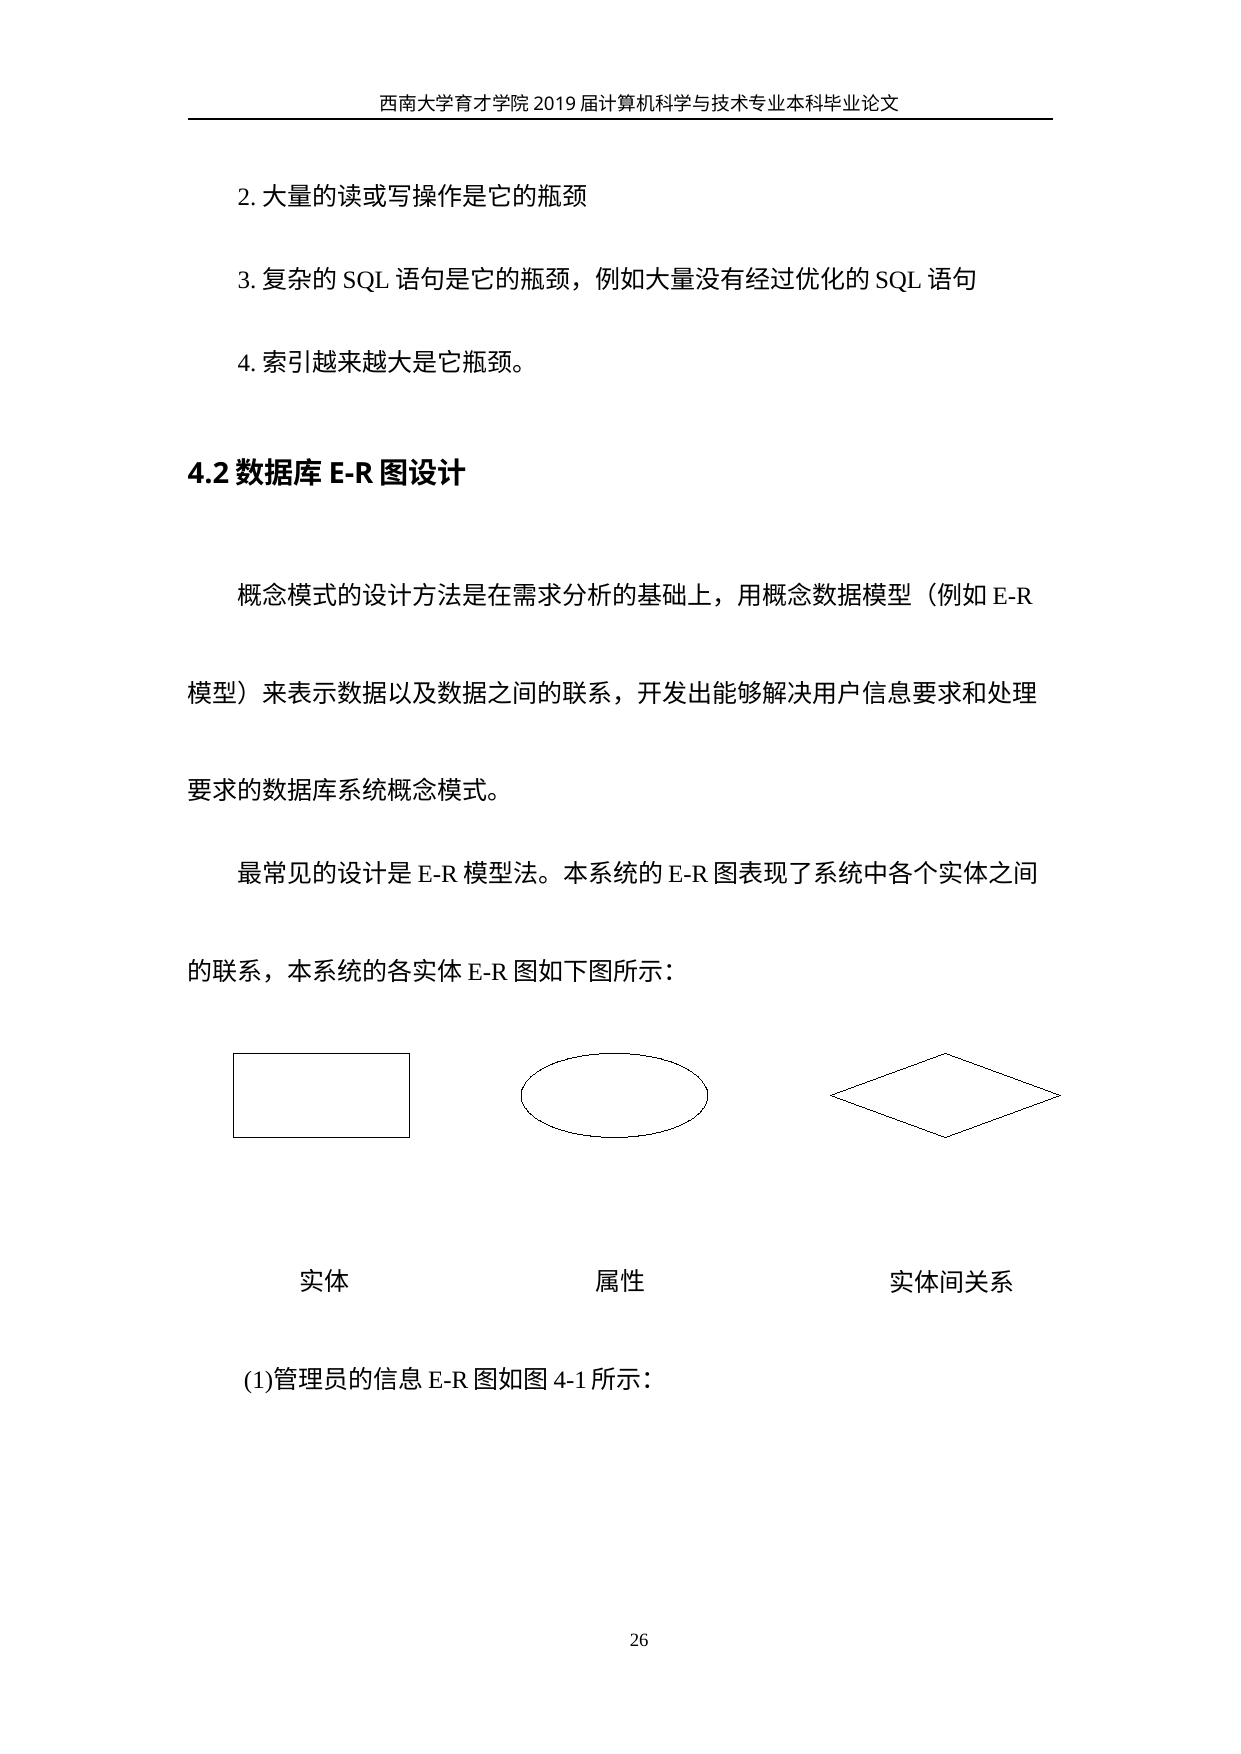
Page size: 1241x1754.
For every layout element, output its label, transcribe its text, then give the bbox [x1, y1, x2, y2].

text (1)管理员的信息E-R图如图4-1所示： [187, 1345, 1053, 1410]
text 概念模式的设计方法是在需求分析的基础上，用概念数据模型（例如E-R模型）来表示数据以及数据之间的联系，开发出能够解决用户信息要求和处理要求的数据库系统概念模式。 [187, 561, 1053, 821]
subtitle 4.2数据库E-R图设计 [187, 438, 1053, 503]
text 最常见的设计是E-R模型法。本系统的E-R图表现了系统中各个实体之间的联系，本系统的各实体E-R图如下图所示： [187, 839, 1053, 1002]
text 3. 复杂的SQL语句是它的瓶颈，例如大量没有经过优化的SQL语句 [187, 245, 1053, 310]
text 2. 大量的读或写操作是它的瓶颈 [187, 162, 1053, 227]
text 4. 索引越来越大是它瓶颈。 [187, 328, 1053, 393]
